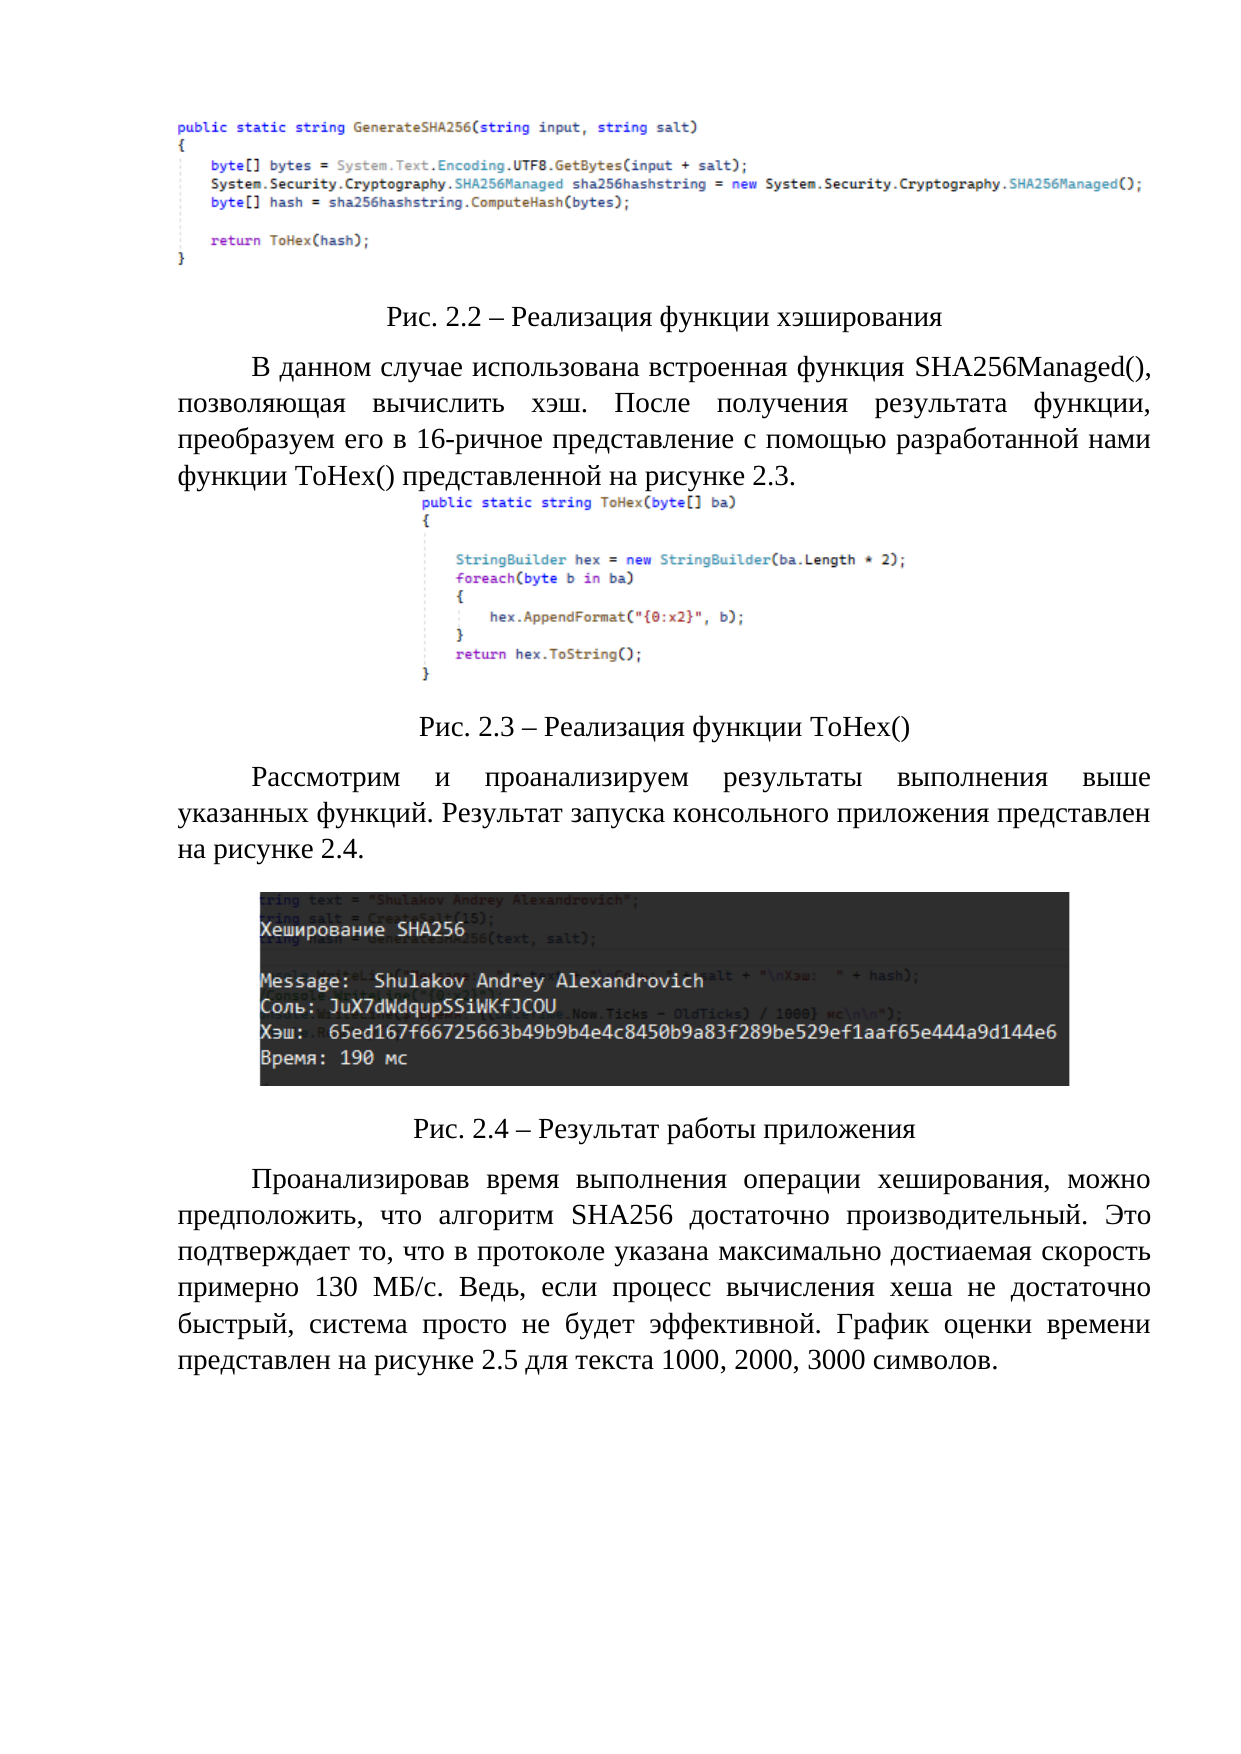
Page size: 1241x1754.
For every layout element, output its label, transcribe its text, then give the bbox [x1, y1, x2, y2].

picture [259, 892, 1070, 1086]
text Проанализировав время выполнения операции хеширования, можно предположить, что алгоритм SHA256 достаточно производительный. Это подтверждает то, что в протоколе указана максимально достиаемая скорость примерно 130 МБ/с. Ведь, если процесс вычисления хеша не достаточно быстрый, система просто не будет эффективной. График оценки времени представлен на рисунке 2.5 для текста 1000, 2000, 3000 символов. [177, 1161, 1152, 1375]
text Рассмотрим и проанализируем результаты выполнения выше указанных функций. Результат запуска консольного приложения представлен на рисунке 2.4. [177, 759, 1152, 865]
picture [420, 493, 909, 682]
text В данном случае использована встроенная функция SHA256Managed(), позволяющая вычислить хэш. После получения результата функции, преобразуем его в 16-ричное представление с помощью разработанной нами функции ToHex() представленной на рисунке 2.3. [177, 349, 1152, 491]
text Рис. 2.3 – Реализация функции ToHex() [177, 709, 1152, 743]
text Рис. 2.2 – Реализация функции хэширования [177, 299, 1152, 333]
text Рис. 2.4 – Результат работы приложения [177, 1111, 1152, 1144]
picture [177, 118, 1152, 275]
